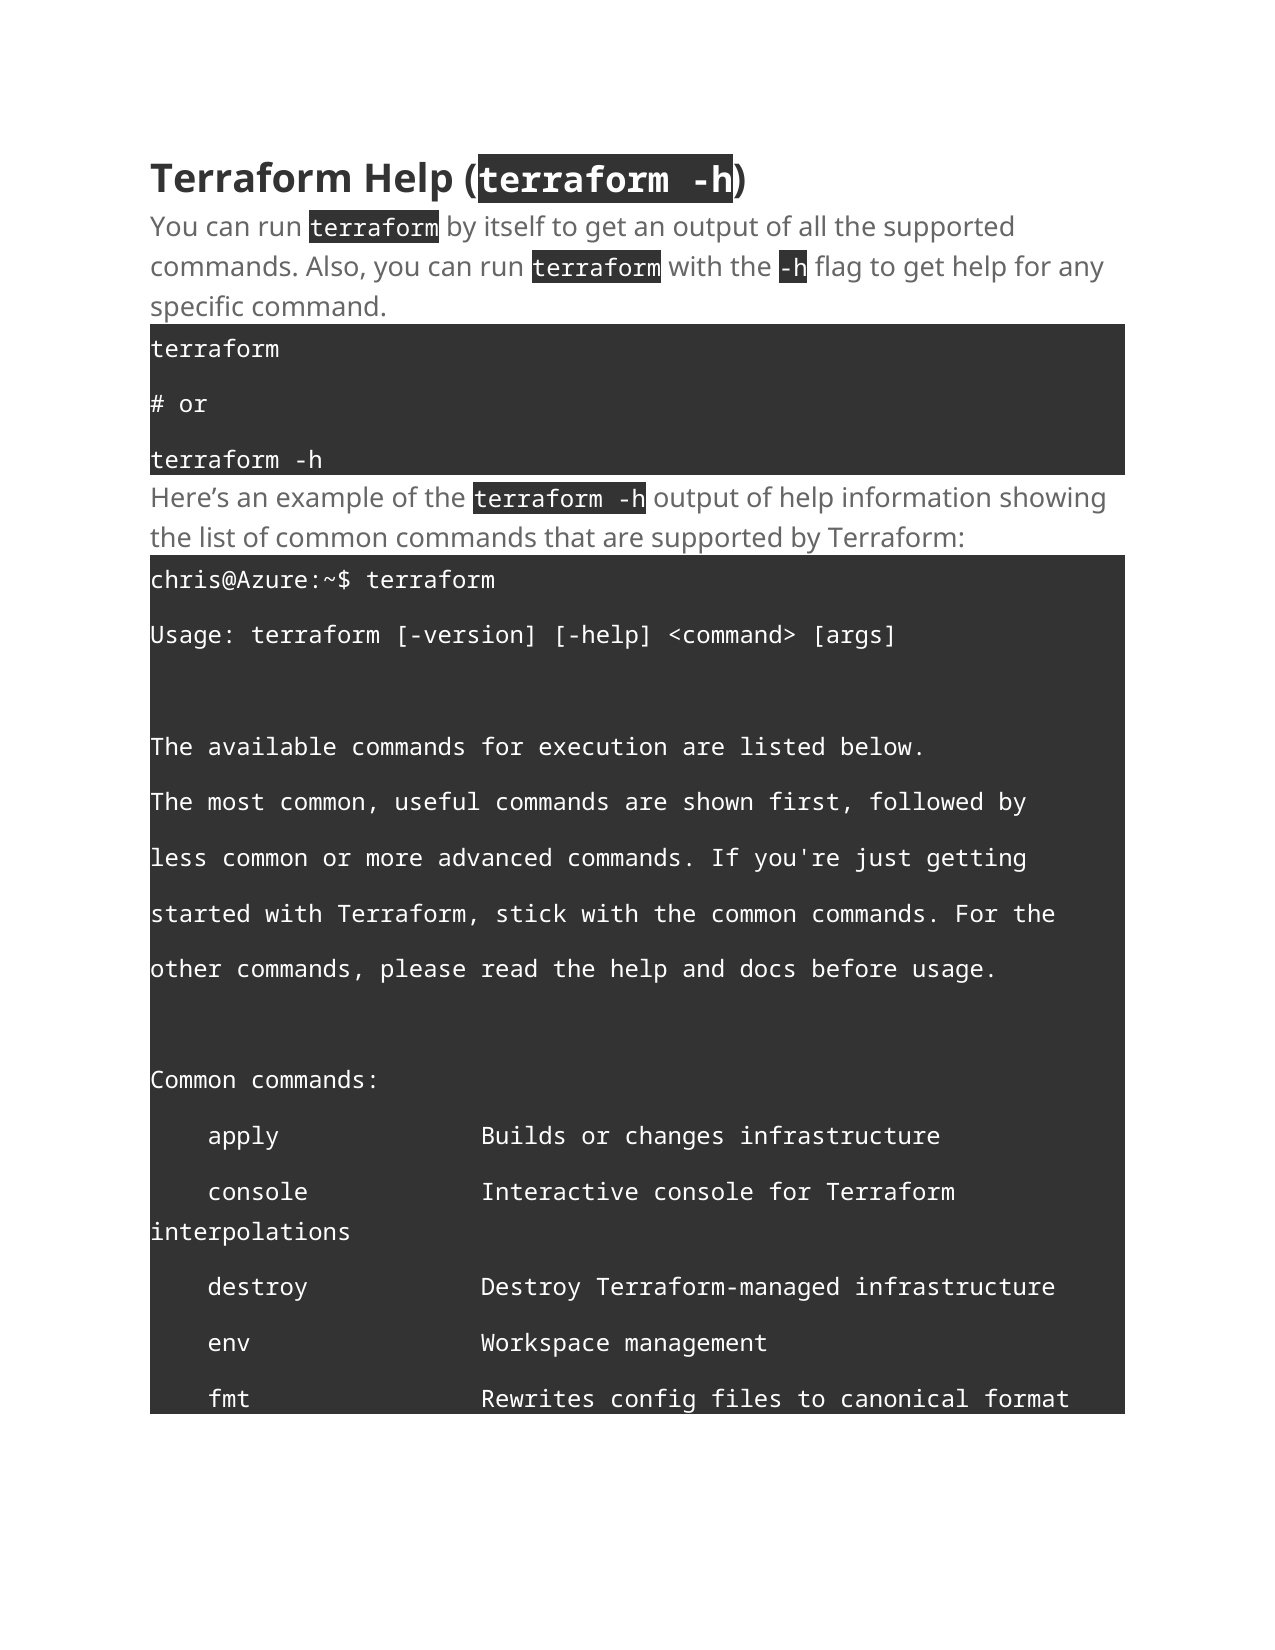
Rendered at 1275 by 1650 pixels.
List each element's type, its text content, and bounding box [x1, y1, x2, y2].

text other commands, please read the help and docs before usage. [150, 944, 1125, 984]
text Usage: terraform [-version] [-help] <command> [args] [150, 611, 1125, 651]
text terraform -h [150, 435, 1125, 475]
text You can run terraform by itself to get an output of all the supported commands. Also, you can run terraform with the -h flag to get help for any specific command. [150, 204, 1125, 324]
text less common or more advanced commands. If you're just getting [150, 833, 1125, 873]
text terraform [150, 324, 1125, 364]
text started with Terraform, stick with the common commands. For the [150, 889, 1125, 929]
text console Interactive console for Terraform interpolations [150, 1167, 1125, 1247]
text chris@Azure:~$ terraform [150, 555, 1125, 595]
text # or [150, 379, 1125, 419]
text Here’s an example of the terraform -h output of help information showing the list of common commands that are supported by Terraform: [150, 475, 1125, 555]
text destroy Destroy Terraform-managed infrastructure [150, 1263, 1125, 1303]
text apply Builds or changes infrastructure [150, 1111, 1125, 1151]
subtitle Terraform Help (terraform -h) [150, 150, 1125, 204]
text The most common, useful commands are shown first, followed by [150, 778, 1125, 818]
text env Workspace management [150, 1318, 1125, 1358]
text Common commands: [150, 1056, 1125, 1096]
text The available commands for execution are listed below. [150, 722, 1125, 762]
text fmt Rewrites config files to canonical format [150, 1374, 1125, 1414]
